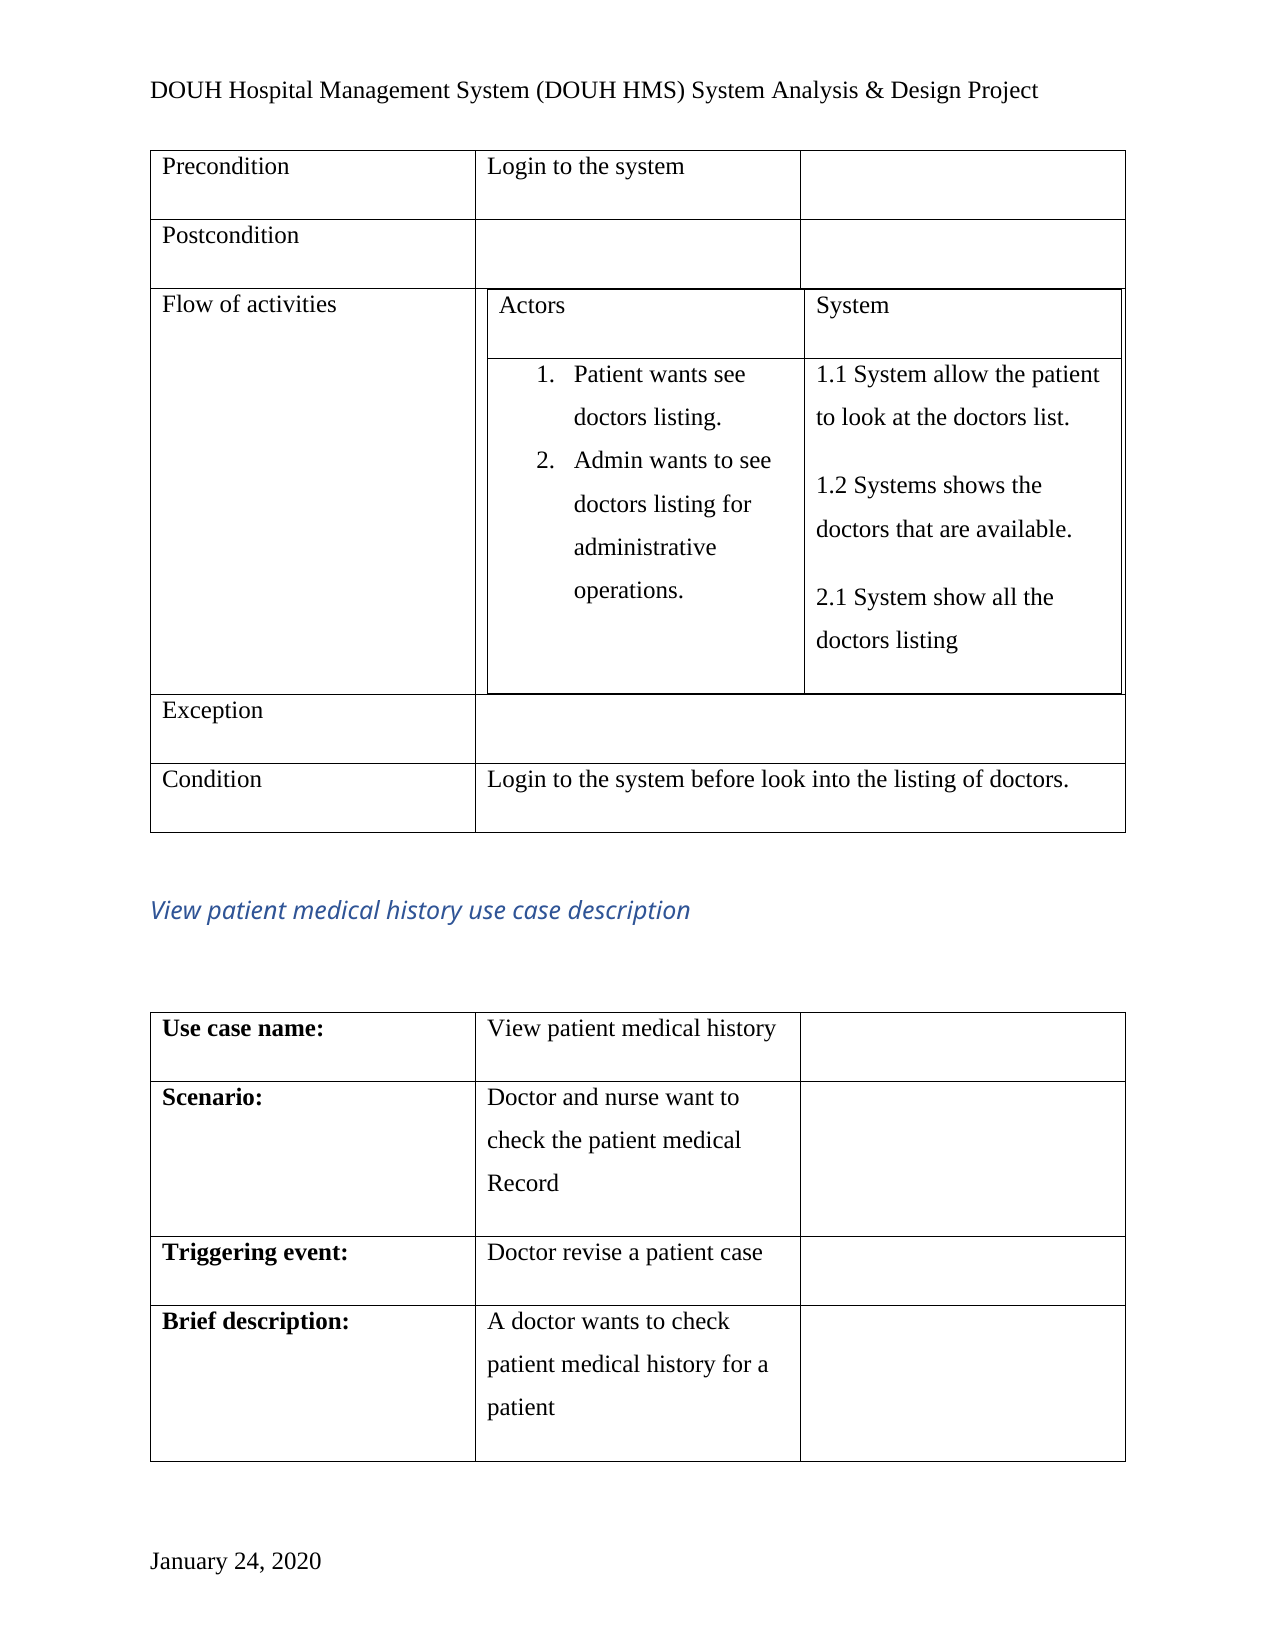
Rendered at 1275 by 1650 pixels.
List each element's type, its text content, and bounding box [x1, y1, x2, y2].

table_header Use case name: [151, 1013, 475, 1081]
table_cell Triggering event: [151, 1237, 475, 1305]
table_cell Postcondition [151, 220, 475, 288]
table_cell Condition [151, 764, 475, 832]
table_cell [801, 220, 1125, 288]
table_cell [488, 290, 804, 358]
table_header View patient medical history [476, 1013, 800, 1081]
table_cell Precondition [151, 151, 475, 219]
table_cell [801, 1082, 1125, 1236]
table_cell Doctor and nurse want to check the patient medical Record [476, 1082, 800, 1236]
table_cell Scenario: [151, 1082, 475, 1236]
table_cell [476, 220, 800, 288]
table_cell [805, 359, 1121, 693]
table_cell [801, 1306, 1125, 1461]
table_cell [476, 289, 487, 694]
table_cell [801, 1237, 1125, 1305]
table_cell Exception [151, 695, 475, 763]
table_cell Doctor revise a patient case [476, 1237, 800, 1305]
table_cell A doctor wants to check patient medical history for a patient [476, 1306, 800, 1461]
table_cell [801, 151, 1125, 219]
table_cell [488, 359, 804, 693]
table_cell Flow of activities [151, 289, 475, 694]
table_cell Brief description: [151, 1306, 475, 1461]
table_cell [476, 695, 1125, 763]
subtitle View patient medical history use case description [150, 893, 1125, 927]
table_cell [805, 290, 1121, 358]
table_header [801, 1013, 1125, 1081]
table_cell Login to the system [476, 151, 800, 219]
table_cell Login to the system before look into the listing of doctors. [476, 764, 1125, 832]
